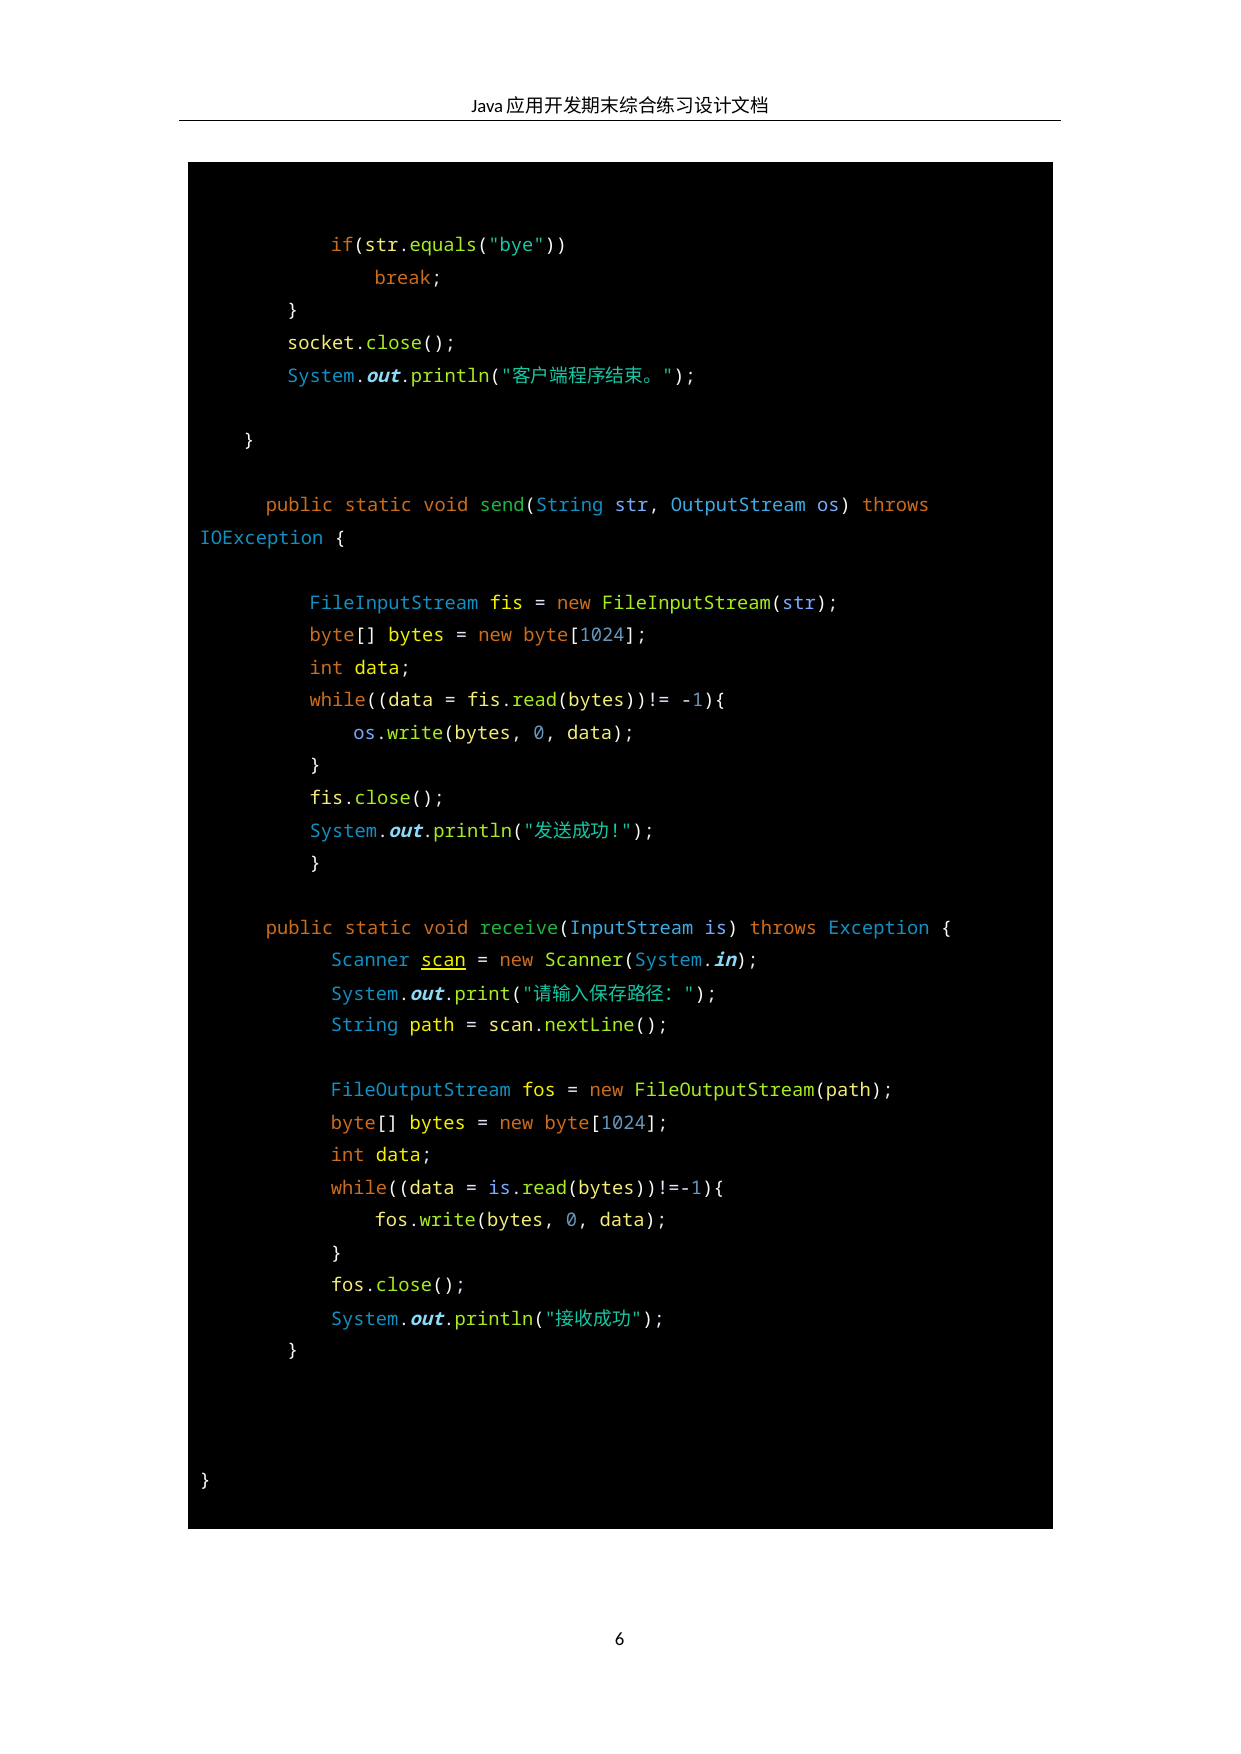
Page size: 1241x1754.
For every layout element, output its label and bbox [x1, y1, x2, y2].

table_header [189, 163, 1052, 1528]
